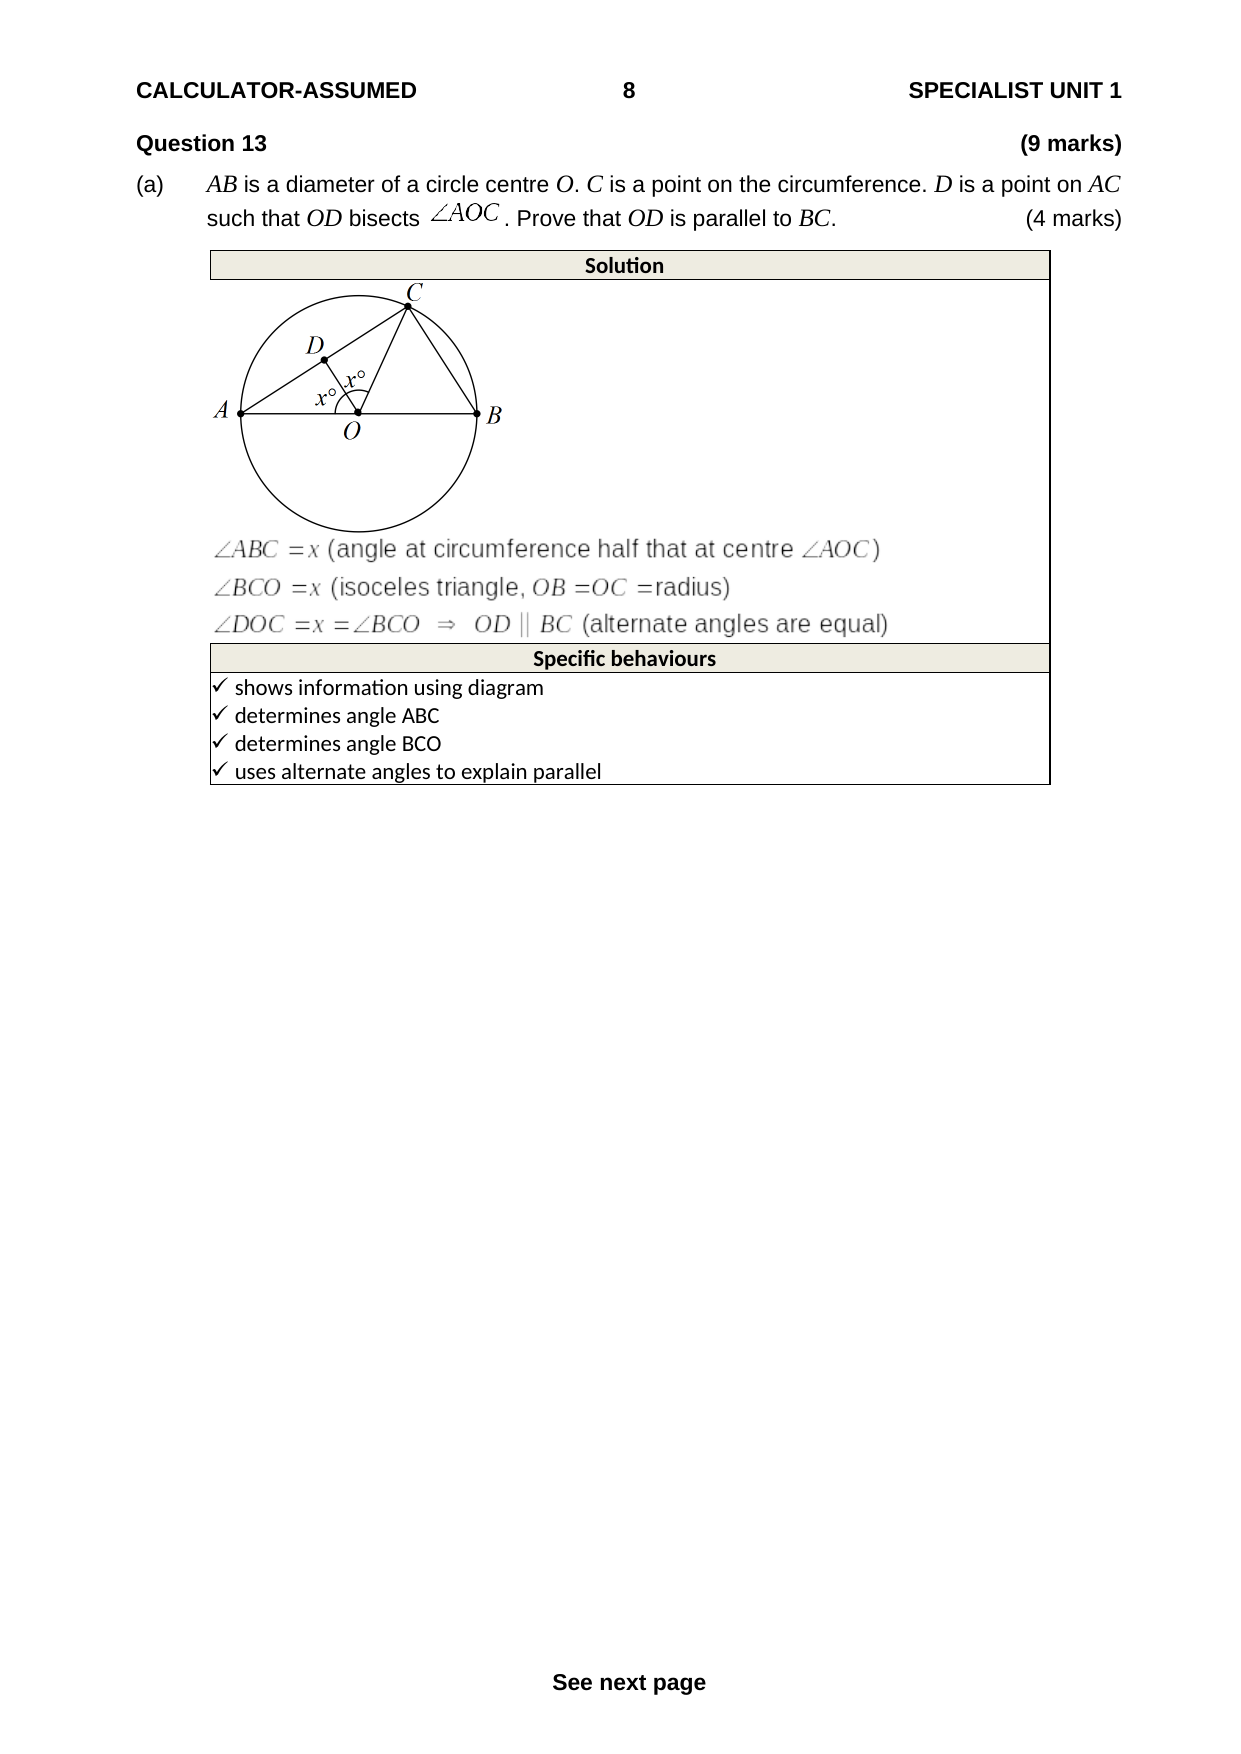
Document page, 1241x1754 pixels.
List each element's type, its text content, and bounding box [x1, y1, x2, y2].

text Question 13 (9 marks) [136, 130, 1122, 156]
picture [210, 280, 504, 534]
text (a) AB is a diameter of a circle centre O. C is a point on the circumference. D is a point on AC such that OD bisects . Prove that OD is parallel to BC. (4 marks) [136, 169, 1122, 232]
